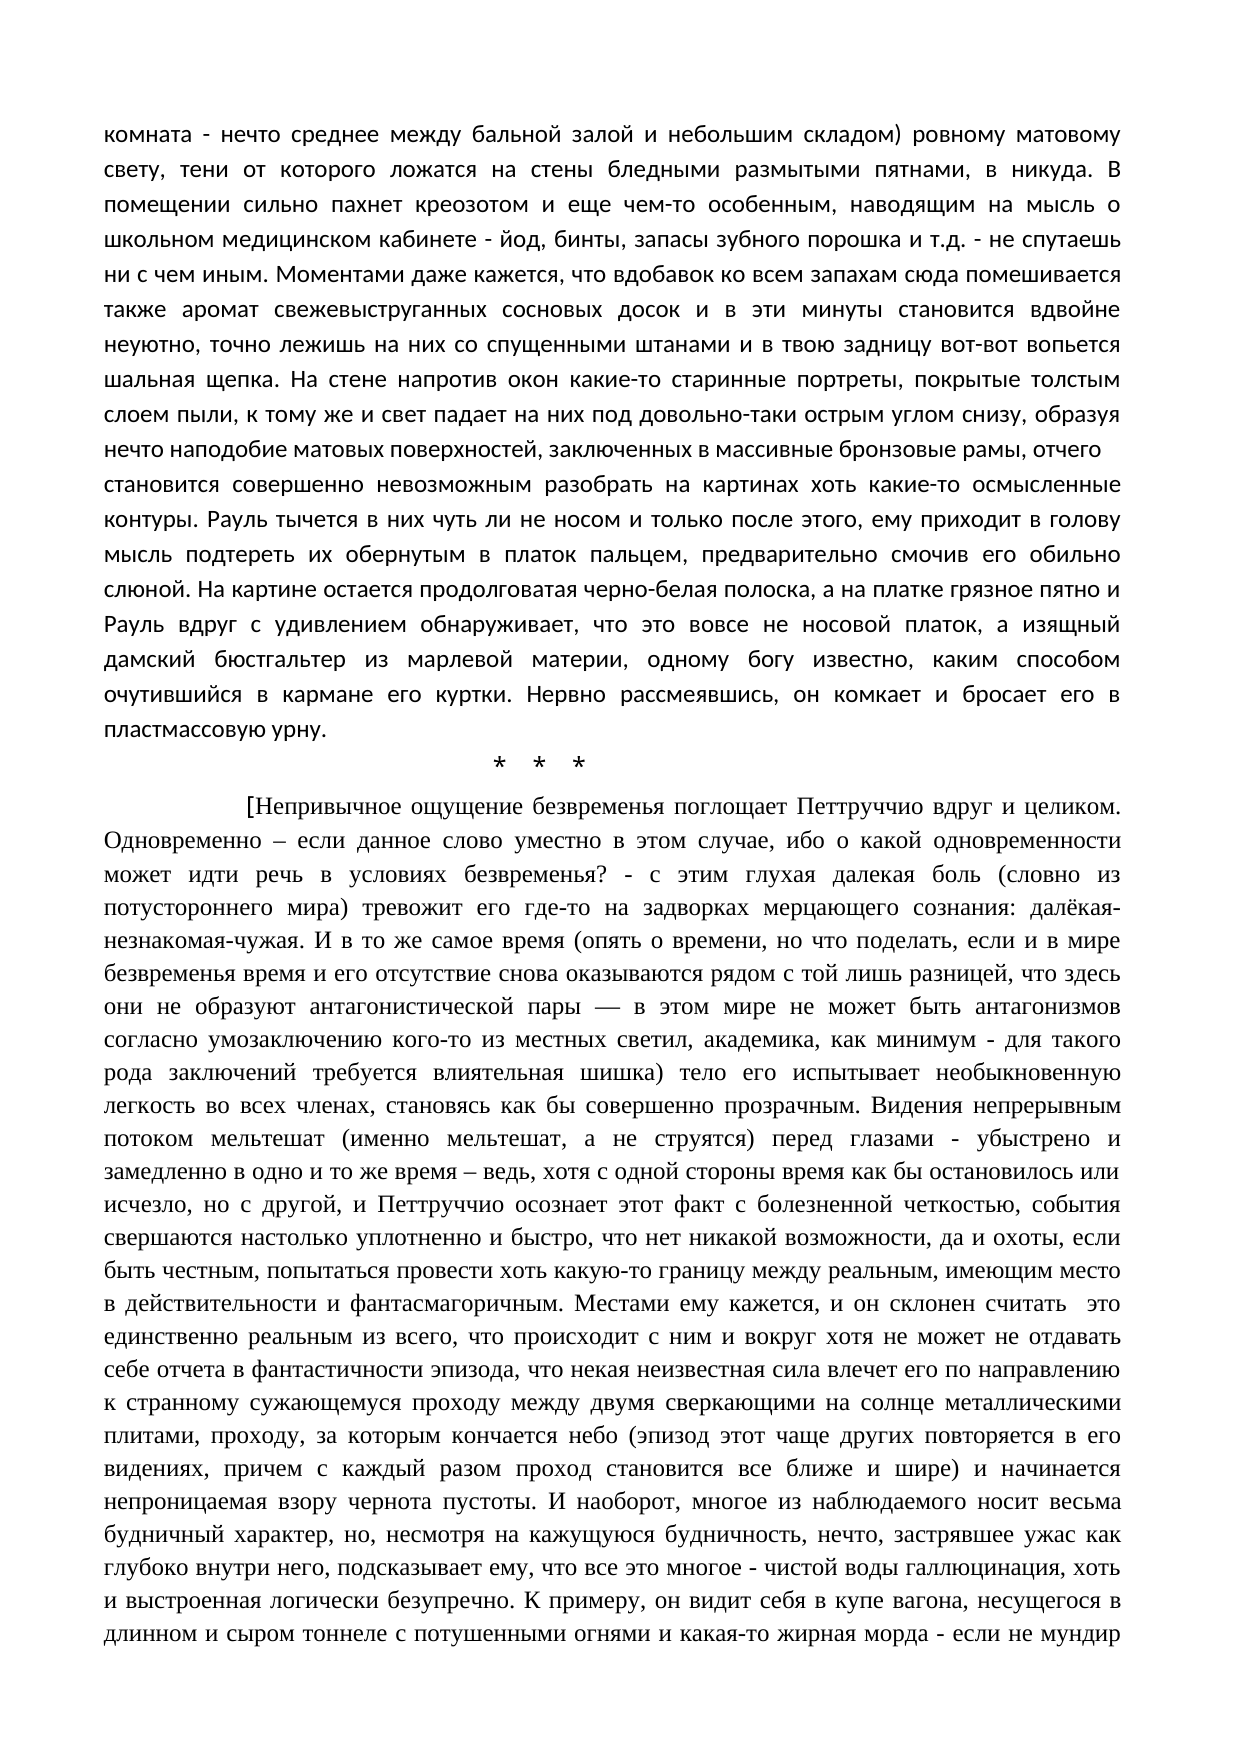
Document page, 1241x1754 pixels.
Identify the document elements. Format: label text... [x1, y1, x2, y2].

list становится совершенно невозможным разобрать на картинах хоть какие-то осмысленные контуры. Рауль тычется в них чуть ли не носом и только после этого, ему приходит в голову мысль подтереть их обернутым в платок пальцем, предварительно смочив его обильно слюной. На картине остается продолговатая черно-белая полоска, а на платке грязное пятно и Рауль вдруг с удивлением обнаруживает, что это вовсе не носовой платок, а изящный дамский бюстгальтер из марлевой материи, одному богу известно, каким способом очутившийся в кармане его куртки. Нервно рассмеявшись, он комкает и бросает его в пластмассовую урну. [103, 468, 1122, 744]
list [103, 787, 1122, 1647]
list * * * [103, 748, 1122, 782]
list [103, 118, 1122, 464]
